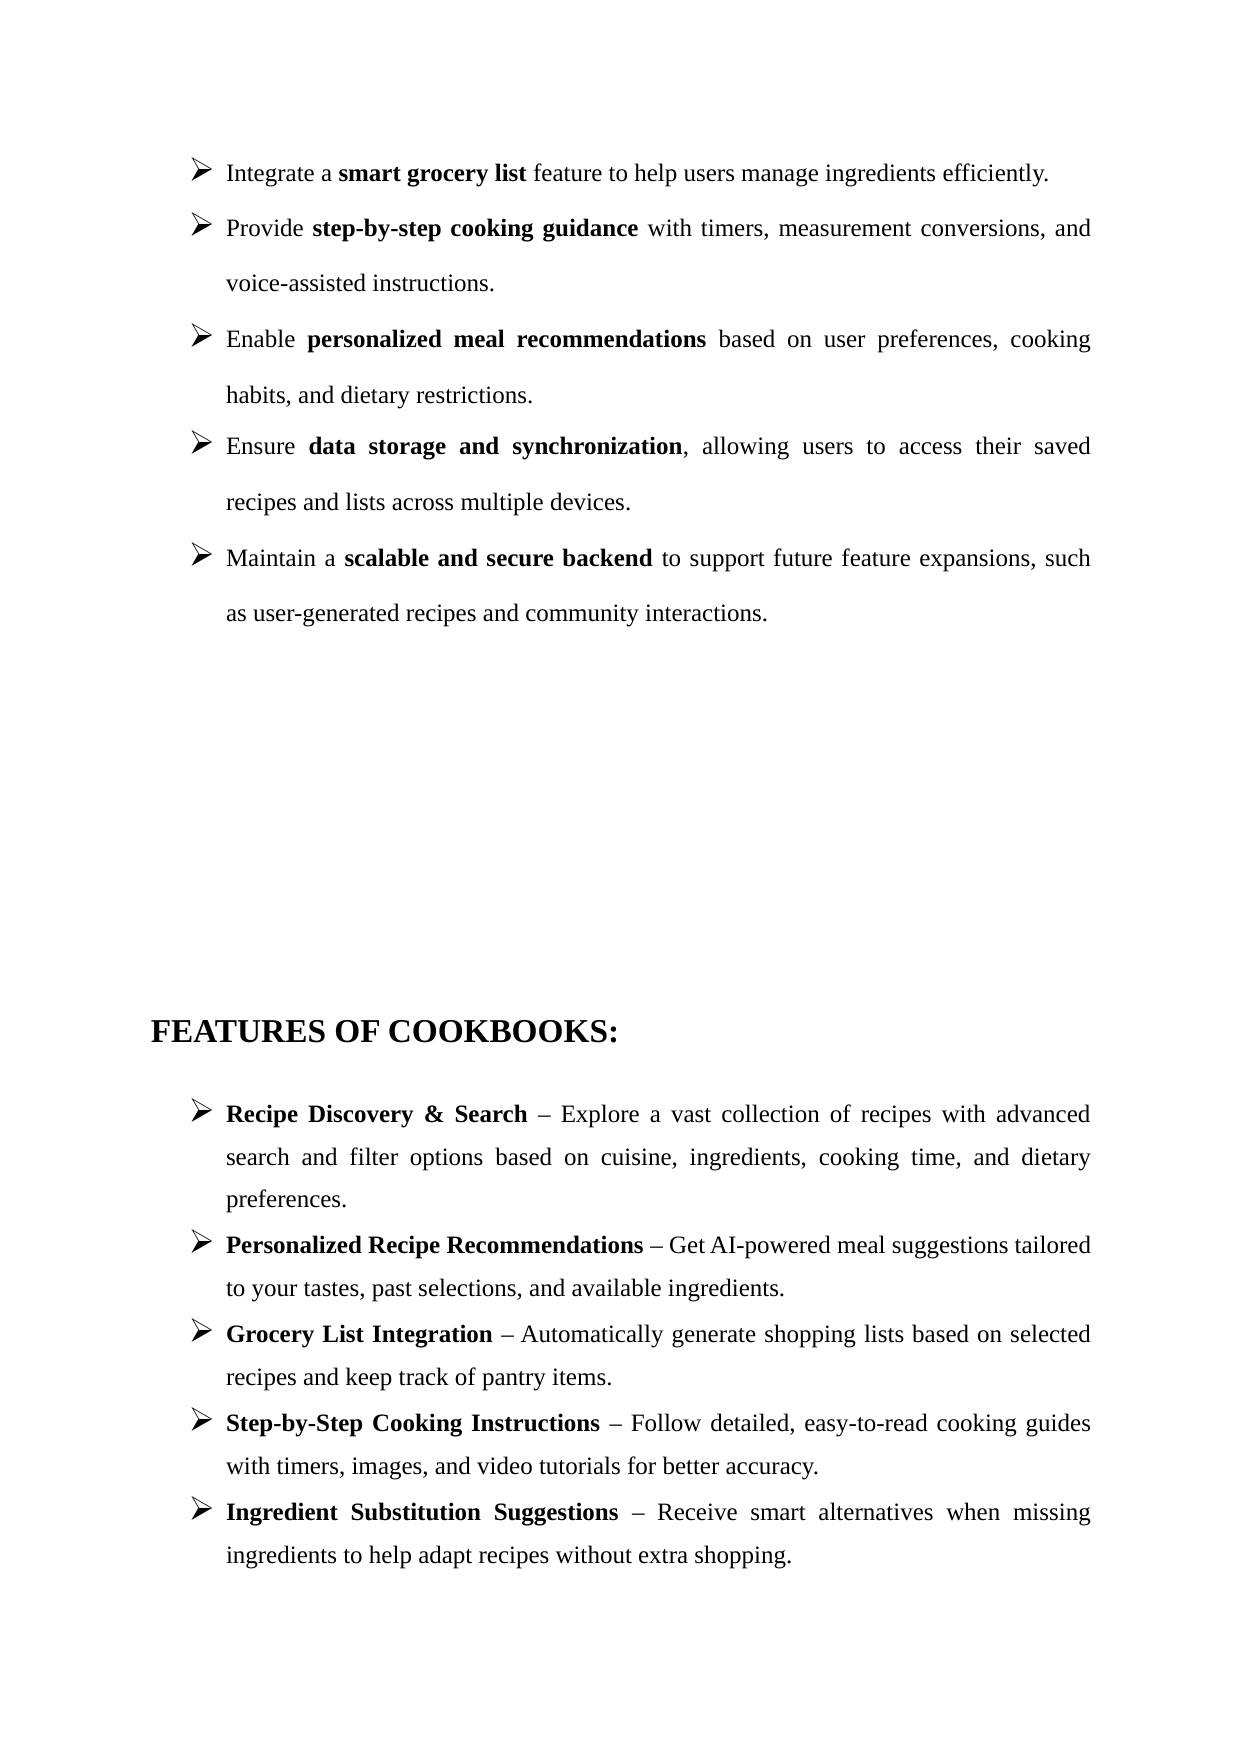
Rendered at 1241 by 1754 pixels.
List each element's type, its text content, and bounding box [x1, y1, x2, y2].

list Recipe Discovery & Search – Explore a vast collection of recipes with advanced search and filter options based on cuisine, ingredients, cooking time, and dietary preferences. [188, 1099, 1091, 1213]
list Enable personalized meal recommendations based on user preferences, cooking habits, and dietary restrictions. [188, 324, 1091, 410]
text FEATURES OF COOKBOOKS: [151, 1012, 1097, 1050]
list Ingredient Substitution Suggestions – Receive smart alternatives when missing ingredients to help adapt recipes without extra shopping. [188, 1497, 1091, 1569]
list Integrate a smart grocery list feature to help users manage ingredients efficiently. [188, 150, 1091, 188]
list Provide step-by-step cooking guidance with timers, measurement conversions, and voice-assisted instructions. [188, 213, 1091, 299]
list Step-by-Step Cooking Instructions – Follow detailed, easy-to-read cooking guides with timers, images, and video tutorials for better accuracy. [188, 1408, 1091, 1480]
list Ensure data storage and synchronization, allowing users to access their saved recipes and lists across multiple devices. [188, 431, 1091, 517]
list Grocery List Integration – Automatically generate shopping lists based on selected recipes and keep track of pantry items. [188, 1319, 1091, 1391]
list Maintain a scalable and secure backend to support future feature expansions, such as user-generated recipes and community interactions. [188, 543, 1091, 629]
list Personalized Recipe Recommendations – Get AI-powered meal suggestions tailored to your tastes, past selections, and available ingredients. [188, 1230, 1091, 1302]
